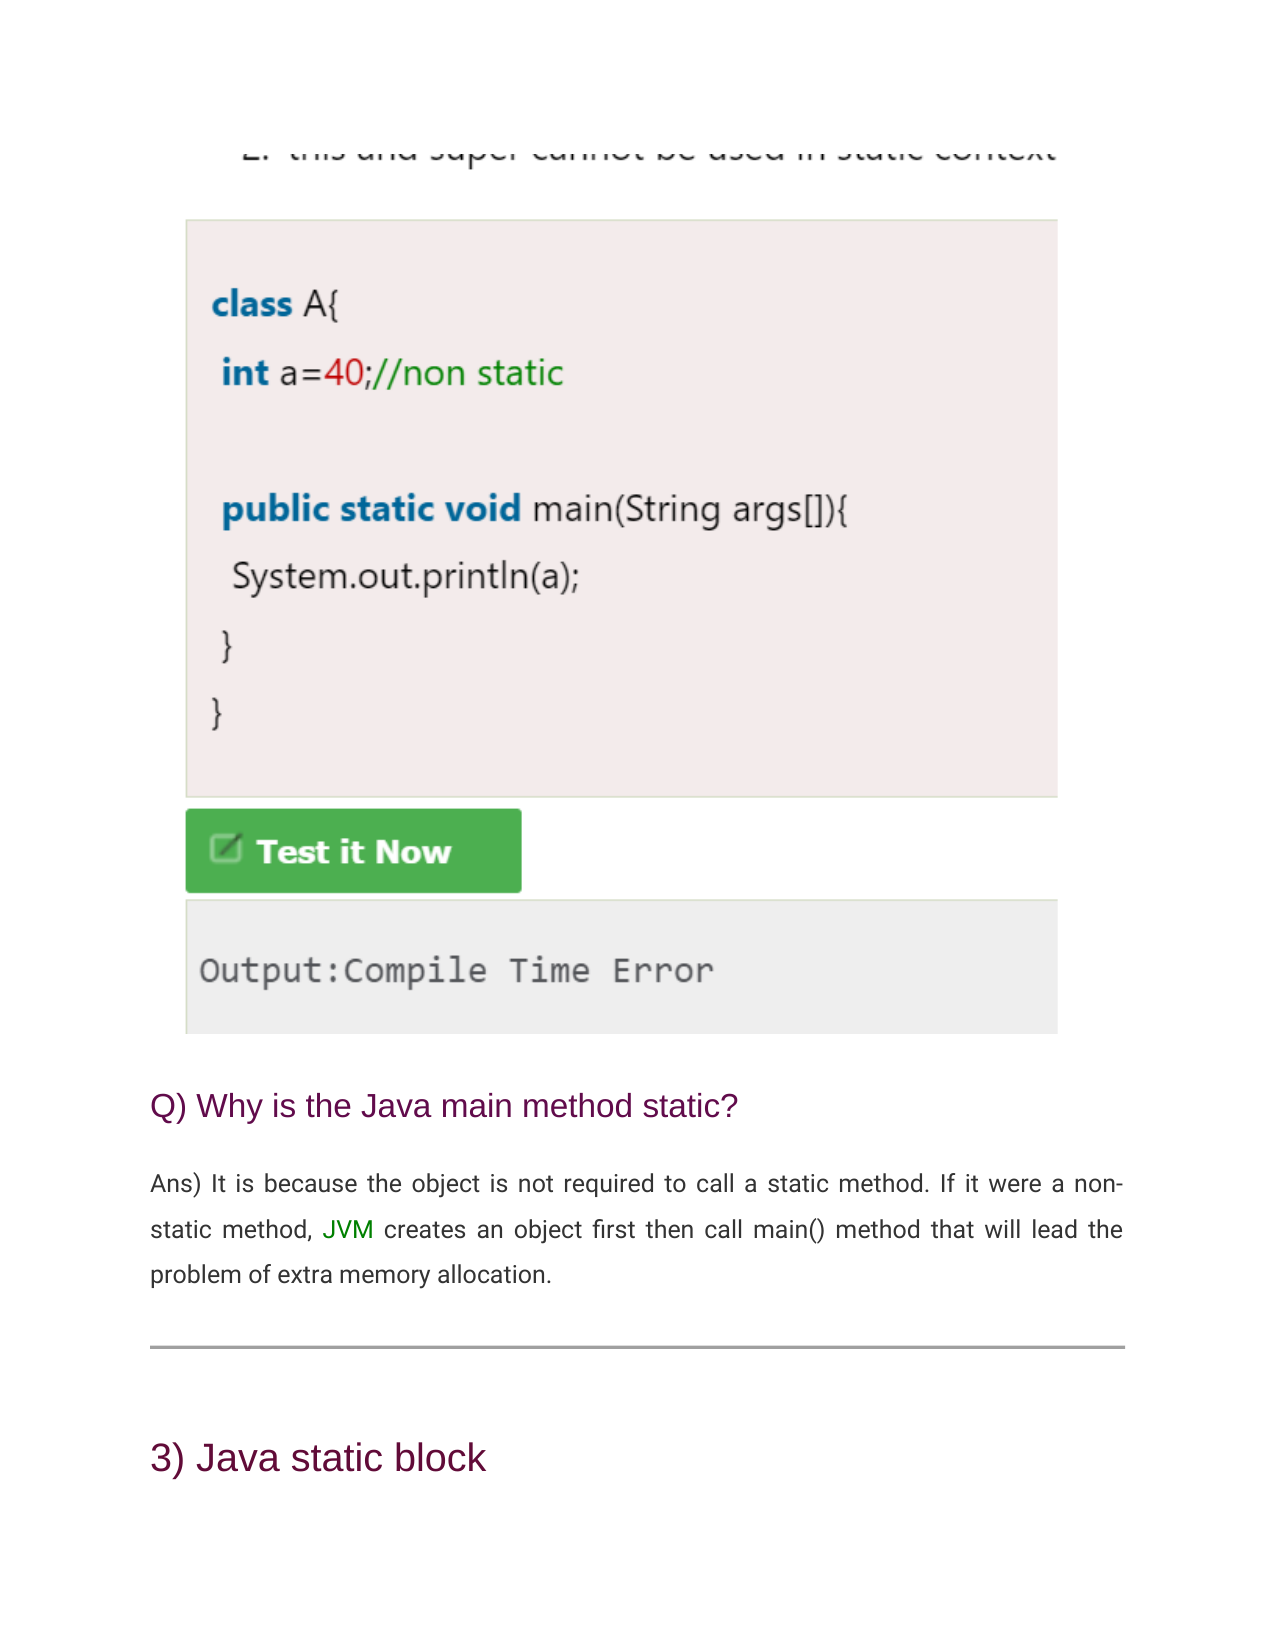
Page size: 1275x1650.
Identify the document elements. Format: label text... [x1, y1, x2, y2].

subtitle Q) Why is the Java main method static? [150, 1082, 1129, 1129]
subtitle 3) Java static block [150, 1430, 1129, 1484]
picture [150, 154, 1058, 1034]
text Ans) It is because the object is not required to call a static method. If it were a non-static method, JVM creates an object first then call main() method that will lead the problem of extra memory allocation. [150, 1165, 1129, 1294]
